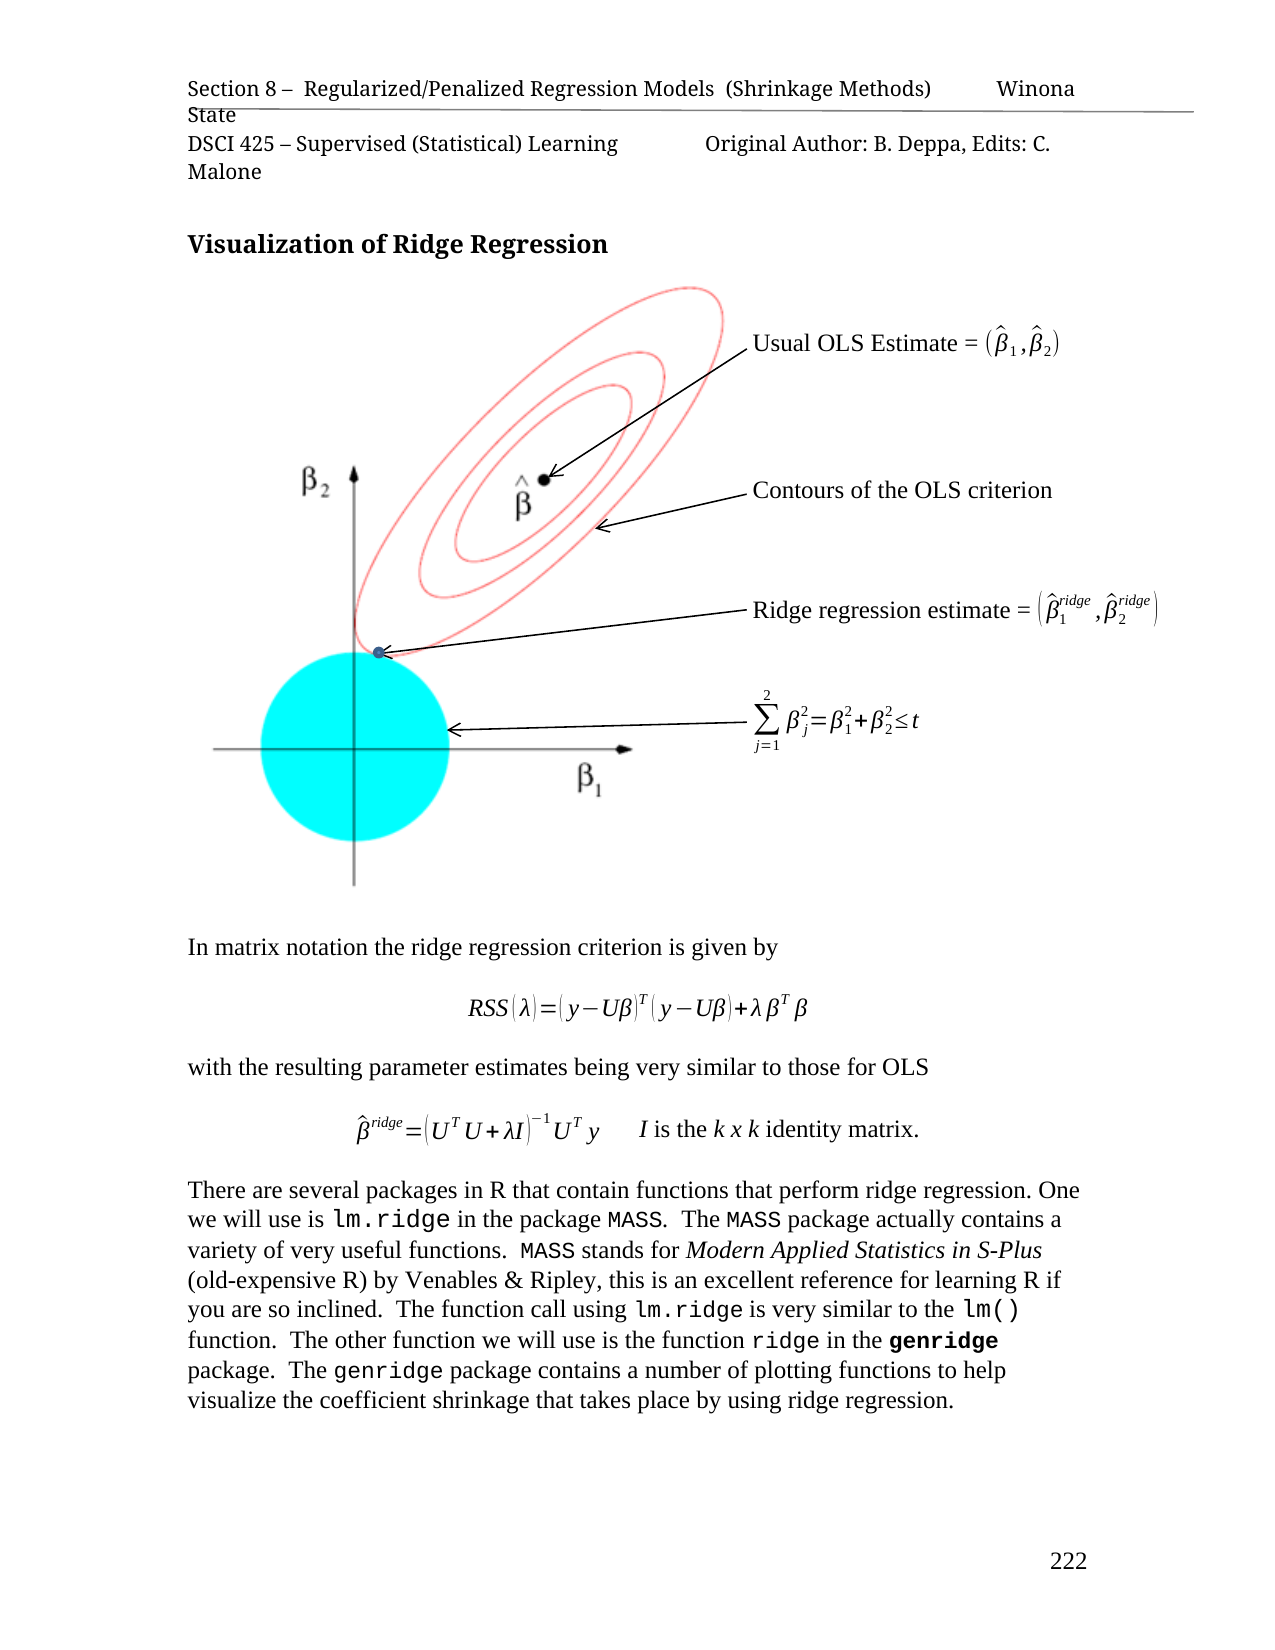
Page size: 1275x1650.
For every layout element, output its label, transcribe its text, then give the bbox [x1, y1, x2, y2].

text Visualization of Ridge Regression [187, 226, 1087, 260]
picture [187, 260, 747, 905]
text with the resulting parameter estimates being very similar to those for OLS [187, 1052, 1087, 1081]
text In matrix notation the ridge regression criterion is given by [187, 932, 1087, 961]
text I is the k x k identity matrix. [187, 1110, 1087, 1147]
text There are several packages in R that contain functions that perform ridge regression. One we will use is lm.ridge in the package MASS. The MASS package actually contains a variety of very useful functions. MASS stands for Modern Applied Statistics in S-Plus (old-expensive R) by Venables & Ripley, this is an excellent reference for learning R if you are so inclined. The function call using lm.ridge is very similar to the lm() function. The other function we will use is the function ridge in the genridge package. The genridge package contains a number of plotting functions to help visualize the coefficient shrinkage that takes place by using ridge regression. [187, 1175, 1087, 1414]
